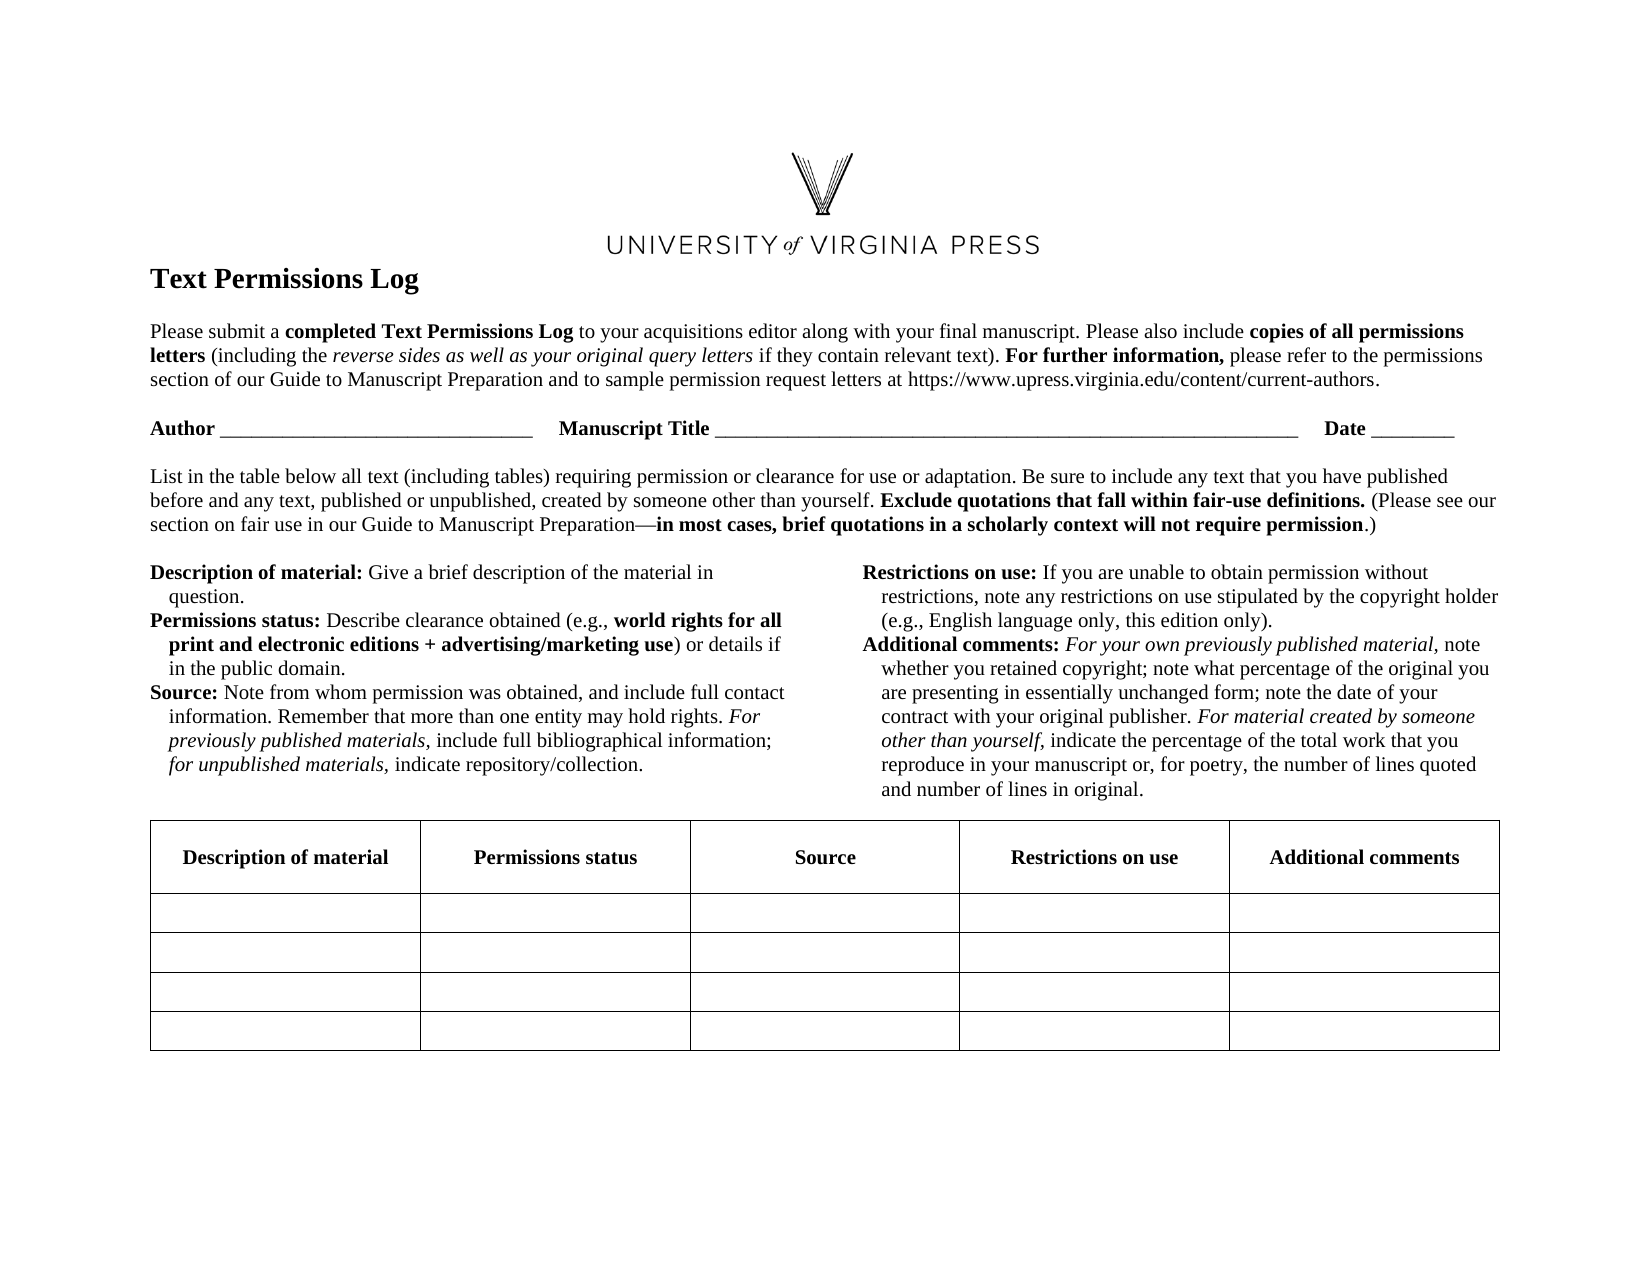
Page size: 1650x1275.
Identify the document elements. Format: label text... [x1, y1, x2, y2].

table_cell [421, 894, 690, 932]
text Permissions status: Describe clearance obtained (e.g., world rights for all print and electronic editions + advertising/marketing use) or details if in the public domain. [150, 608, 787, 680]
text Additional comments: For your own previously published material, note whether you retained copyright; note what percentage of the original you are presenting in essentially unchanged form; note the date of your contract with your original publisher. For material created by someone other than yourself, indicate the percentage of the total work that you reproduce in your manuscript or, for poetry, the number of lines quoted and number of lines in original. [862, 632, 1500, 801]
text Restrictions on use: If you are unable to obtain permission without restrictions, note any restrictions on use stipulated by the copyright holder (e.g., English language only, this edition only). [862, 560, 1500, 632]
table_header Description of material [151, 821, 420, 893]
table_cell [421, 933, 690, 972]
table_cell [691, 973, 959, 1011]
table_cell [421, 1012, 690, 1050]
table_cell [1230, 973, 1499, 1011]
table_cell [960, 1012, 1229, 1050]
table_cell [151, 973, 420, 1011]
table_header Permissions status [421, 821, 690, 893]
table_cell [1230, 1012, 1499, 1050]
table_cell [421, 973, 690, 1011]
table_cell [1230, 894, 1499, 932]
table_cell [691, 1012, 959, 1050]
table_cell [960, 894, 1229, 932]
text Source: Note from whom permission was obtained, and include full contact information. Remember that more than one entity may hold rights. For previously published materials, include full bibliographical information; for unpublished materials, indicate repository/collection. [150, 680, 787, 776]
table_cell [960, 973, 1229, 1011]
text Author ______________________________ Manuscript Title ________________________________________________________ Date ________ [150, 416, 1500, 439]
table_header Source [691, 821, 959, 893]
table_cell [960, 933, 1229, 972]
picture [605, 150, 1045, 262]
table_header Additional comments [1230, 821, 1499, 893]
text Description of material: Give a brief description of the material in question. [150, 560, 787, 608]
table_cell [1230, 933, 1499, 972]
table_cell [151, 1012, 420, 1050]
text Please submit a completed Text Permissions Log to your acquisitions editor along with your final manuscript. Please also include copies of all permissions letters (including the reverse sides as well as your original query letters if they contain relevant text). For further information, please refer to the permissions section of our Guide to Manuscript Preparation and to sample permission request letters at https://www.upress.virginia.edu/content/current-authors. [150, 319, 1500, 391]
table_header Restrictions on use [960, 821, 1229, 893]
text List in the table below all text (including tables) requiring permission or clearance for use or adaptation. Be sure to include any text that you have published before and any text, published or unpublished, created by someone other than yourself. Exclude quotations that fall within fair-use definitions. (Please see our section on fair use in our Guide to Manuscript Preparation—in most cases, brief quotations in a scholarly context will not require permission.) [150, 464, 1500, 536]
table_cell [151, 933, 420, 972]
table_cell [691, 894, 959, 932]
table_cell [151, 894, 420, 932]
table_cell [691, 933, 959, 972]
text Text Permissions Log [150, 262, 1500, 295]
